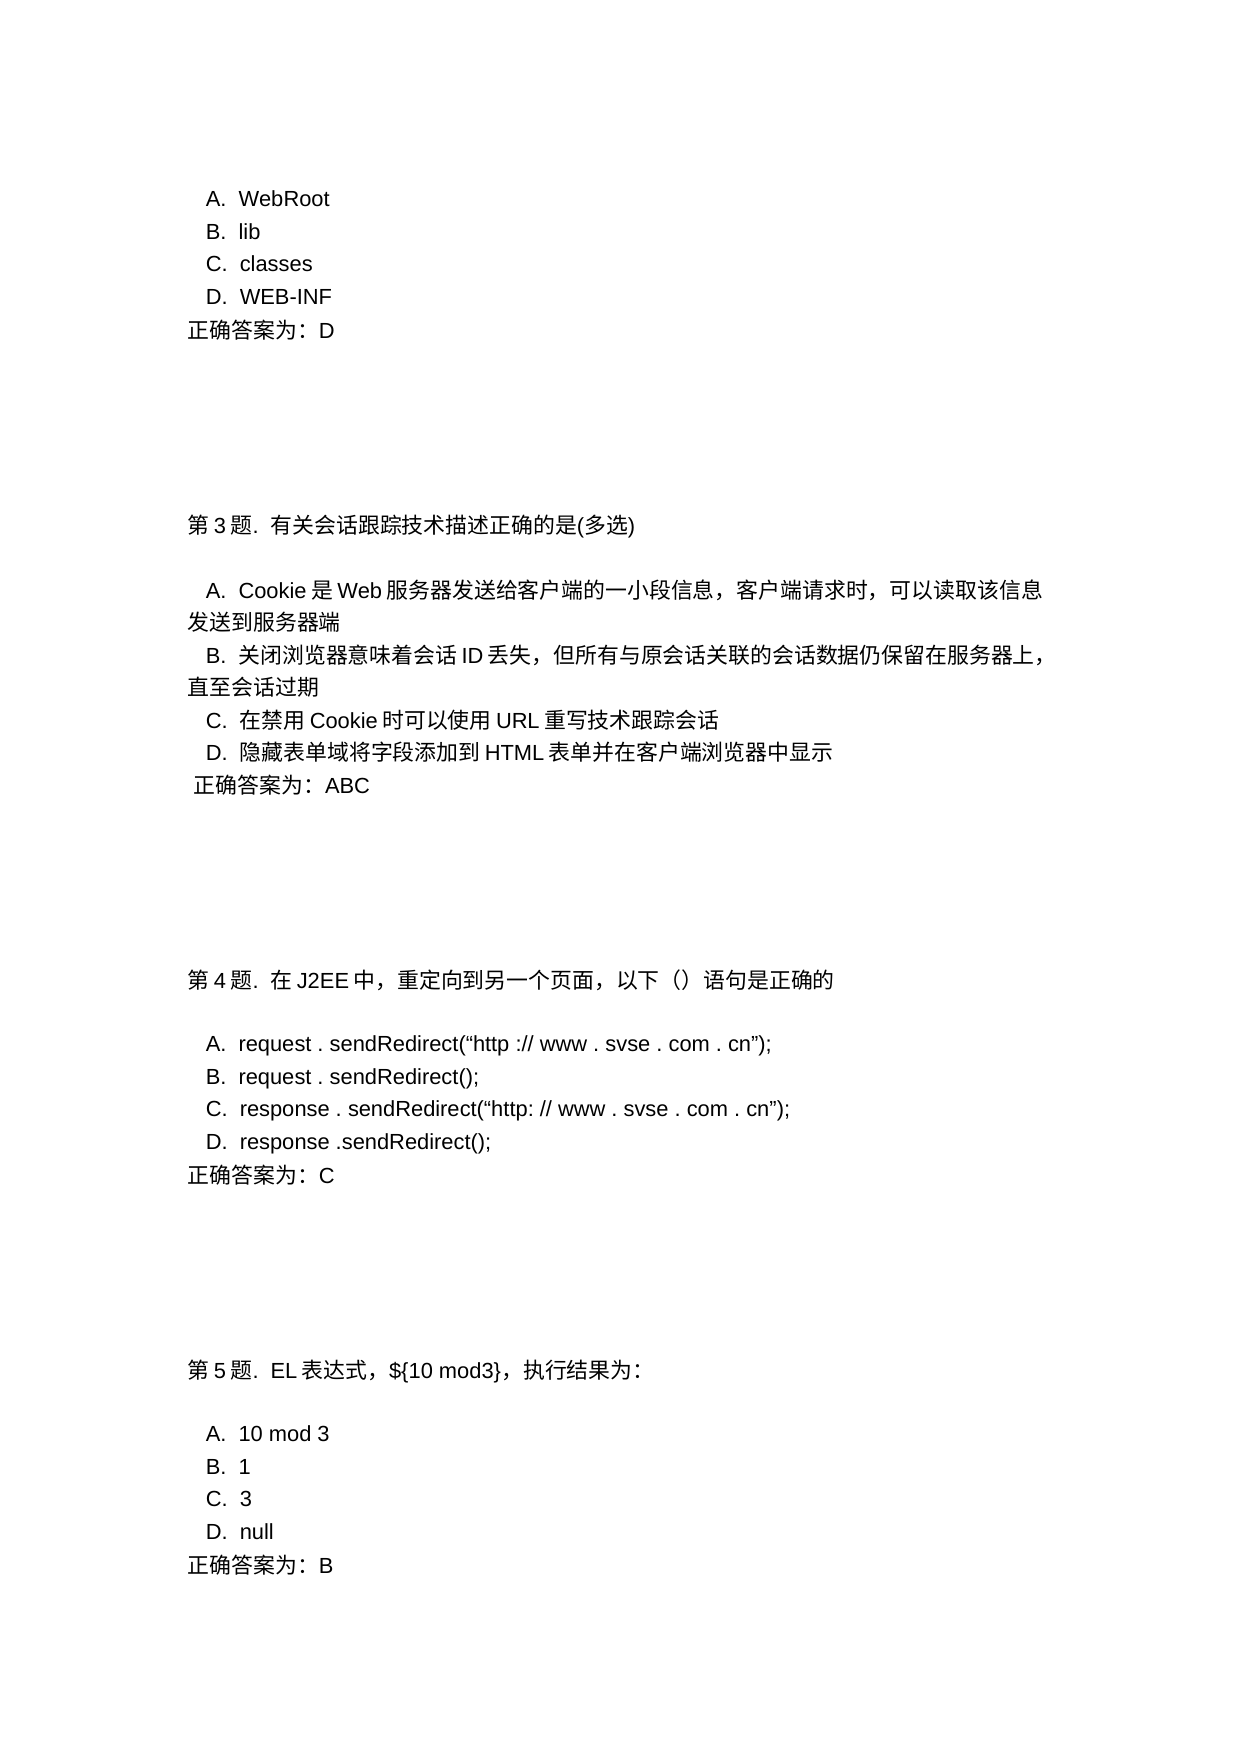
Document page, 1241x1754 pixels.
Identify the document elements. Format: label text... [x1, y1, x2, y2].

text A. 10 mod 3 [187, 1417, 1053, 1450]
text A. request . sendRedirect(“http :// www . svse . com . cn”); [187, 1027, 1053, 1060]
text C. classes [187, 247, 1053, 280]
text 第3题. 有关会话跟踪技术描述正确的是(多选) [187, 507, 1053, 540]
text C. 在禁用Cookie时可以使用URL重写技术跟踪会话 [187, 702, 1053, 735]
text 正确答案为：C [187, 1157, 1053, 1190]
text B. request . sendRedirect(); [187, 1060, 1053, 1092]
text 正确答案为：B [187, 1547, 1053, 1580]
text 第4题. 在J2EE中，重定向到另一个页面，以下（）语句是正确的 [187, 962, 1053, 995]
text B. 1 [187, 1450, 1053, 1482]
text A. Cookie是Web服务器发送给客户端的一小段信息，客户端请求时，可以读取该信息发送到服务器端 [187, 572, 1053, 637]
text 正确答案为：ABC [187, 767, 1053, 800]
text D. response .sendRedirect(); [187, 1125, 1053, 1157]
text C. response . sendRedirect(“http: // www . svse . com . cn”); [187, 1092, 1053, 1125]
text D. WEB-INF [187, 280, 1053, 312]
text 第5题. EL表达式，${10 mod3}，执行结果为： [187, 1352, 1053, 1385]
text B. lib [187, 215, 1053, 247]
text D. 隐藏表单域将字段添加到HTML表单并在客户端浏览器中显示 [187, 735, 1053, 767]
text D. null [187, 1515, 1053, 1547]
text C. 3 [187, 1482, 1053, 1515]
text A. WebRoot [187, 182, 1053, 215]
text B. 关闭浏览器意味着会话ID丢失，但所有与原会话关联的会话数据仍保留在服务器上，直至会话过期 [187, 637, 1053, 702]
text 正确答案为：D [187, 312, 1053, 345]
